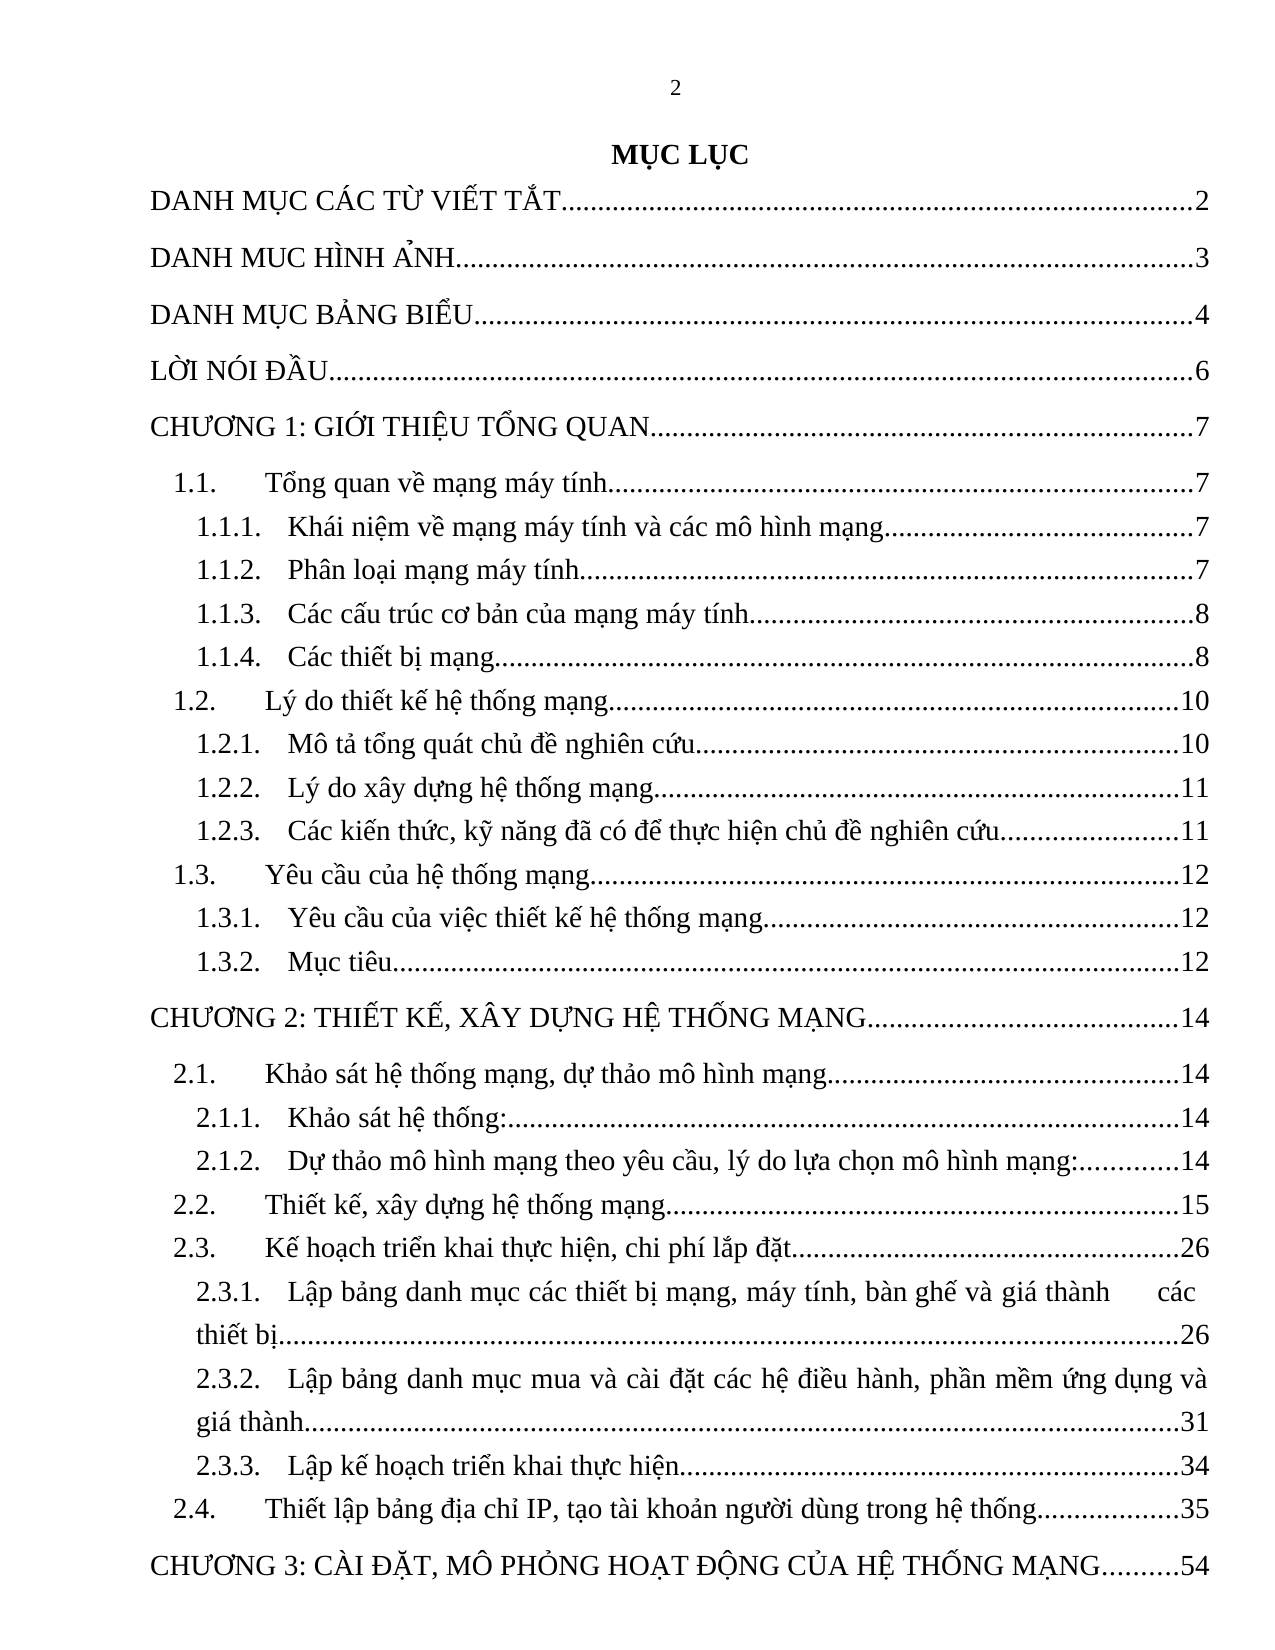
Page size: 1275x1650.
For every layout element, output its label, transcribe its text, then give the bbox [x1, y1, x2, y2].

text 1.1.3. Các cấu trúc cơ bản của mạng máy tính 8 [196, 596, 1210, 629]
text DANH MỤC BẢNG BIỂU 4 [150, 297, 1210, 331]
text 1.2.2. Lý do xây dựng hệ thống mạng 11 [196, 770, 1210, 803]
text 2.3. Kế hoạch triển khai thực hiện, chi phí lắp đặt. 26 [173, 1230, 1210, 1264]
text 1.3. Yêu cầu của hệ thống mạng 12 [173, 857, 1210, 891]
text 2.1.1. Khảo sát hệ thống: 14 [196, 1100, 1210, 1133]
text 2.1.2. Dự thảo mô hình mạng theo yêu cầu, lý do lựa chọn mô hình mạng: 14 [196, 1143, 1210, 1177]
text 1.2.3. Các kiến thức, kỹ năng đã có để thực hiện chủ đề nghiên cứu 11 [196, 813, 1210, 847]
text 2.4. Thiết lập bảng địa chỉ IP, tạo tài khoản người dùng trong hệ thống. 35 [173, 1492, 1210, 1525]
text 2.3.3. Lập kế hoạch triển khai thực hiện 34 [196, 1448, 1210, 1482]
text 1.1. Tổng quan về mạng máy tính 7 [173, 465, 1210, 499]
text MỤC LỤC [150, 137, 1210, 171]
text 1.2.1. Mô tả tổng quát chủ đề nghiên cứu 10 [196, 726, 1210, 760]
text CHƯƠNG 2: THIẾT KẾ, XÂY DỰNG HỆ THỐNG MẠNG 14 [150, 1000, 1210, 1034]
text 1.3.1. Yêu cầu của việc thiết kế hệ thống mạng 12 [196, 901, 1210, 934]
text 2.3.2. Lập bảng danh mục mua và cài đặt các hệ điều hành, phần mềm ứng dụng và giá thành. 31 [196, 1361, 1210, 1438]
text 1.2. Lý do thiết kế hệ thống mạng 10 [173, 683, 1210, 716]
text Lời nói đầu 6 [150, 353, 1210, 387]
text 1.1.1. Khái niệm về mạng máy tính và các mô hình mạng 7 [196, 509, 1210, 542]
text 2.2. Thiết kế, xây dựng hệ thống mạng. 15 [173, 1187, 1210, 1220]
text 2.1. Khảo sát hệ thống mạng, dự thảo mô hình mạng. 14 [173, 1056, 1210, 1090]
text 1.1.2. Phân loại mạng máy tính 7 [196, 552, 1210, 586]
text 1.3.2. Mục tiêu 12 [196, 944, 1210, 978]
text 1.1.4. Các thiết bị mạng 8 [196, 639, 1210, 673]
text CHƯƠNG 3: CÀI ĐẶT, MÔ PHỎNG HOẠT ĐỘNG CỦA HỆ THỐNG MẠNG 54 [150, 1548, 1210, 1581]
text DANH MỤC CÁC TỪ VIẾT TẮT 2 [150, 183, 1210, 217]
text 2.3.1. Lập bảng danh mục các thiết bị mạng, máy tính, bàn ghế và giá thành các thiết bị.. 26 [196, 1274, 1210, 1351]
text DANH MUC HÌNH ẢNH 3 [150, 239, 1210, 274]
text CHƯƠNG 1: GIỚI THIỆU TỔNG QUAN 7 [150, 409, 1210, 443]
